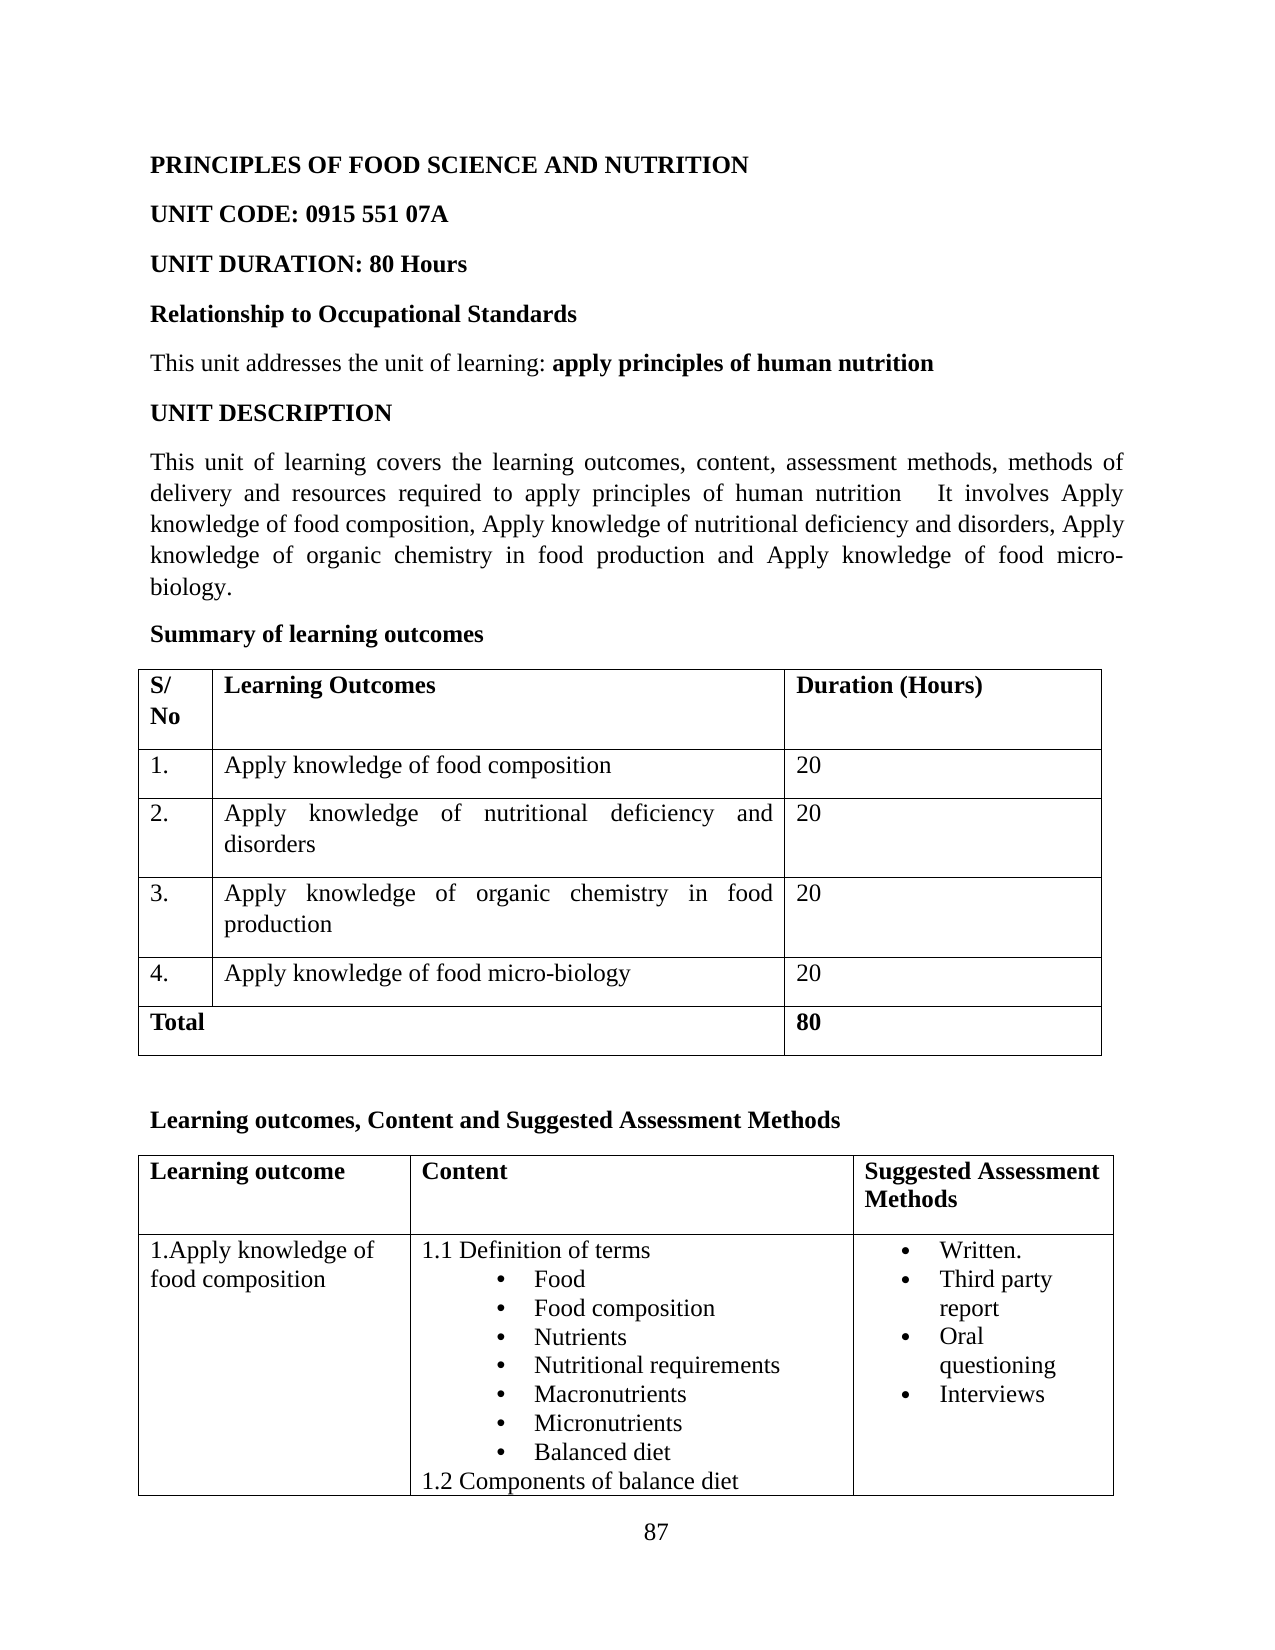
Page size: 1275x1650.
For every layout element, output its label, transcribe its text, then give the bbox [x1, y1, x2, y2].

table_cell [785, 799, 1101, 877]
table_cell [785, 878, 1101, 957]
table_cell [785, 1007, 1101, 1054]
text PRINCIPLES OF FOOD SCIENCE AND NUTRITION [150, 150, 1125, 179]
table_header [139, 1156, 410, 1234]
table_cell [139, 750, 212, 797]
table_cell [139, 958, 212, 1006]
text Summary of learning outcomes [150, 619, 1125, 648]
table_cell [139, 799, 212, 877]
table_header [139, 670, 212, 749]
text UNIT DURATION: 80 Hours [150, 249, 1125, 278]
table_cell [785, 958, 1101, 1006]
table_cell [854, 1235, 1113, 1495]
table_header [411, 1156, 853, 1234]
text This unit of learning covers the learning outcomes, content, assessment methods, methods of delivery and resources required to apply principles of human nutrition It involves Apply knowledge of food composition, Apply knowledge of nutritional deficiency and disorders, Apply knowledge of organic chemistry in food production and Apply knowledge of food micro-biology. [150, 447, 1125, 600]
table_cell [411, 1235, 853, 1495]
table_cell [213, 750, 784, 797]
text Learning outcomes, Content and Suggested Assessment Methods [150, 1105, 1125, 1134]
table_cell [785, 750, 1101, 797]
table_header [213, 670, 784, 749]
text This unit addresses the unit of learning: apply principles of human nutrition [150, 348, 1125, 377]
text UNIT DESCRIPTION [150, 398, 1125, 427]
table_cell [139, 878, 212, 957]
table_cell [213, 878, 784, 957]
text UNIT CODE: 0915 551 07A [150, 199, 1125, 228]
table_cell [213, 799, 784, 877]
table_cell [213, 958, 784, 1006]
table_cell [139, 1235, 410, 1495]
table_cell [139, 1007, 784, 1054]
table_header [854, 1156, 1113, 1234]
text Relationship to Occupational Standards [150, 299, 1125, 327]
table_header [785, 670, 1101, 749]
